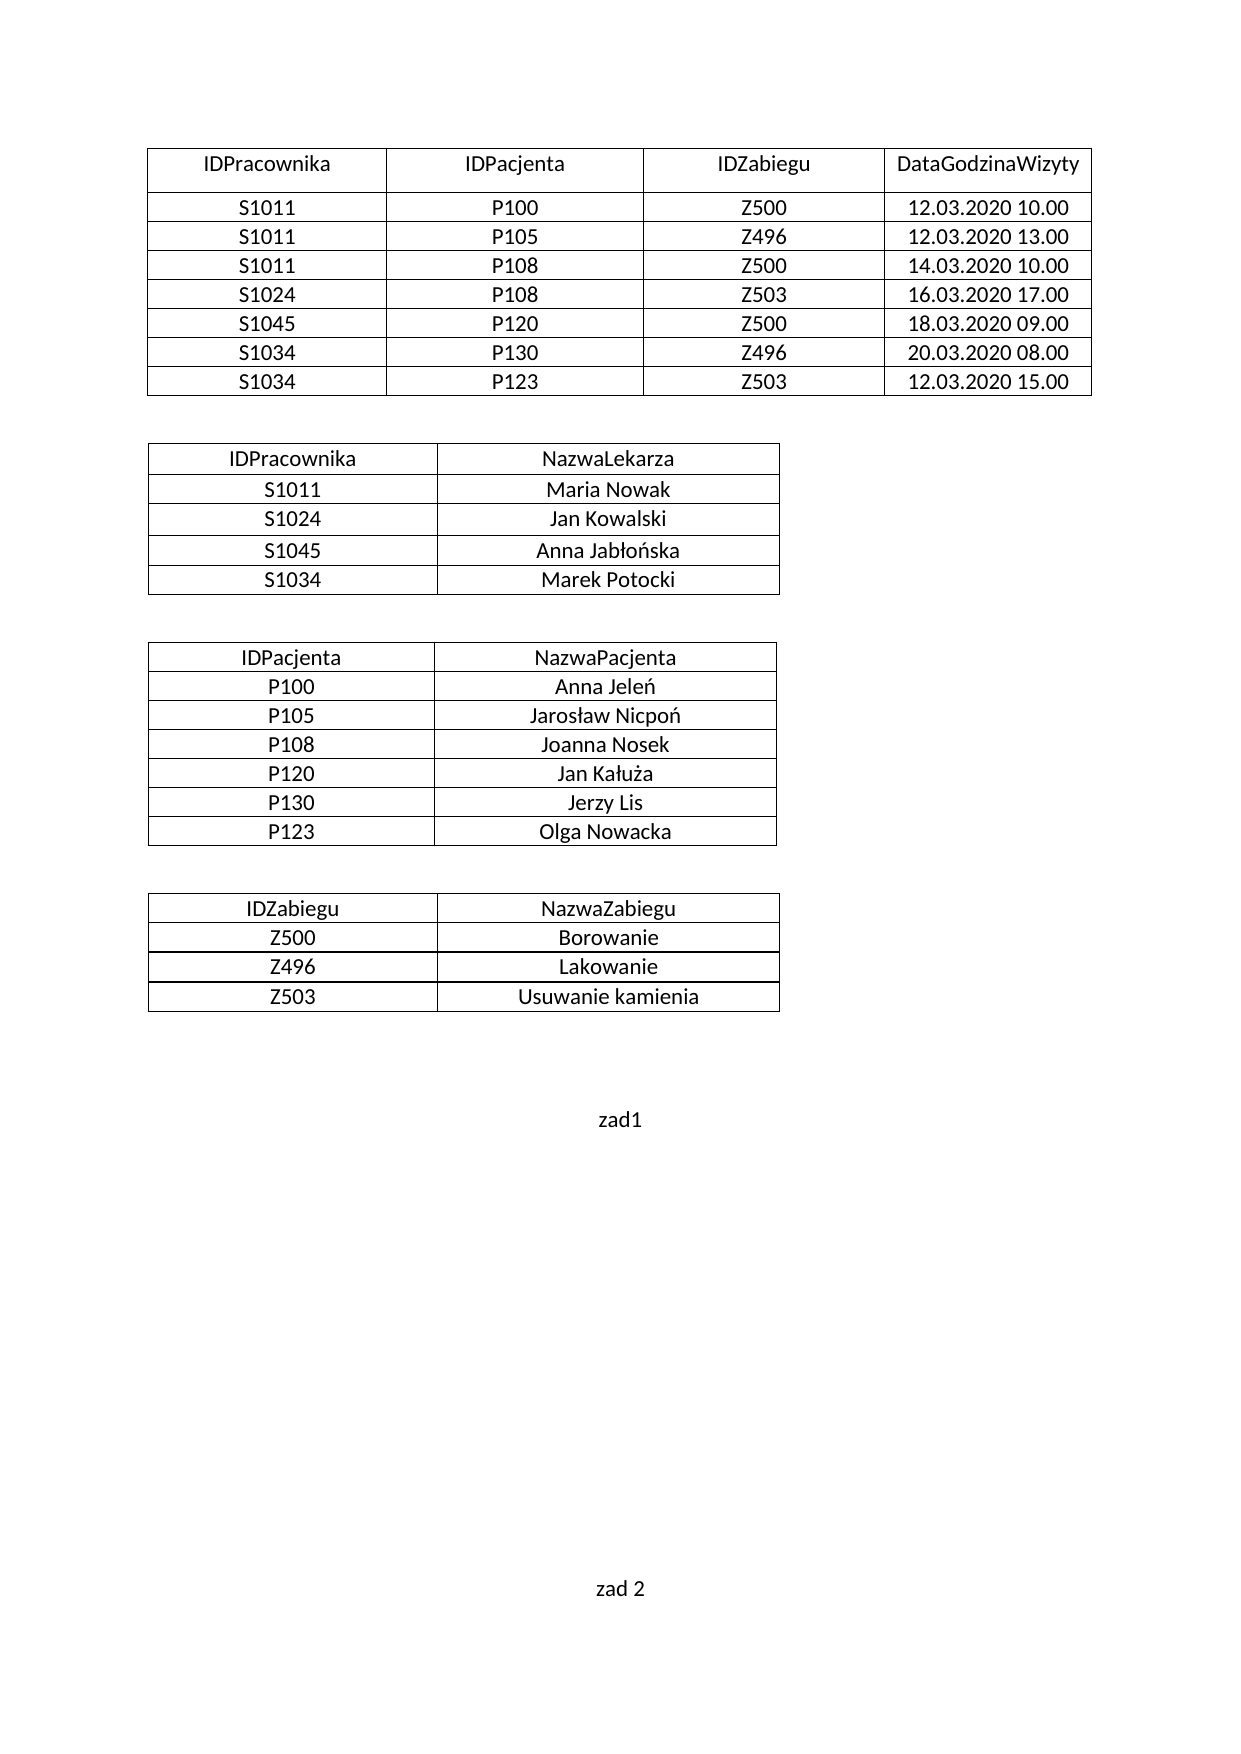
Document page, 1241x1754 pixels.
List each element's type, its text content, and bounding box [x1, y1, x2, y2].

table_cell 20.03.2020 08.00 [885, 338, 1091, 366]
table_cell 12.03.2020 10.00 [885, 193, 1091, 221]
table_cell Marek Potocki [438, 566, 779, 594]
table_cell S1034 [148, 367, 386, 395]
table_header NazwaZabiegu [438, 894, 779, 922]
table_cell Z500 [149, 923, 437, 951]
table_cell S1045 [149, 536, 437, 564]
table_cell Joanna Nosek [435, 730, 776, 758]
table_cell Z500 [644, 309, 884, 337]
table_cell P108 [387, 280, 643, 308]
table_header IDZabiegu [644, 149, 884, 192]
table_cell 18.03.2020 09.00 [885, 309, 1091, 337]
table_cell P100 [387, 193, 643, 221]
table_cell P120 [149, 759, 434, 787]
table_cell Z500 [644, 193, 884, 221]
table_cell Z503 [644, 280, 884, 308]
table_cell Anna Jeleń [435, 672, 776, 700]
table_cell S1011 [148, 251, 386, 279]
table_cell P105 [387, 222, 643, 250]
table_cell P130 [149, 788, 434, 816]
table_cell Z496 [149, 953, 437, 981]
table_cell Z496 [644, 338, 884, 366]
table_cell Maria Nowak [438, 475, 779, 503]
table_cell Z503 [149, 983, 437, 1011]
table_header DataGodzinaWizyty [885, 149, 1091, 192]
table_header NazwaPacjenta [435, 643, 776, 671]
table_header IDZabiegu [149, 894, 437, 922]
table_cell P123 [149, 817, 434, 845]
table_header IDPacjenta [387, 149, 643, 192]
table_cell Jan Kałuża [435, 759, 776, 787]
table_cell S1024 [148, 280, 386, 308]
text zad1 [148, 1105, 1093, 1133]
table_cell Z503 [644, 367, 884, 395]
table_cell 12.03.2020 13.00 [885, 222, 1091, 250]
text zad 2 [148, 1574, 1093, 1602]
table_cell P108 [387, 251, 643, 279]
table_cell S1034 [149, 566, 437, 594]
table_cell Jerzy Lis [435, 788, 776, 816]
table_cell Anna Jabłońska [438, 536, 779, 564]
table_header IDPracownika [149, 444, 437, 474]
table_cell Jarosław Nicpoń [435, 701, 776, 729]
table_cell S1011 [148, 193, 386, 221]
table_cell P105 [149, 701, 434, 729]
table_cell S1024 [149, 504, 437, 535]
table_cell Borowanie [438, 923, 779, 951]
table_cell 16.03.2020 17.00 [885, 280, 1091, 308]
table_cell Usuwanie kamienia [438, 983, 779, 1011]
table_cell P100 [149, 672, 434, 700]
table_cell P123 [387, 367, 643, 395]
table_cell Jan Kowalski [438, 504, 779, 535]
table_header IDPracownika [148, 149, 386, 192]
table_cell P120 [387, 309, 643, 337]
table_cell 12.03.2020 15.00 [885, 367, 1091, 395]
table_header IDPacjenta [149, 643, 434, 671]
table_header NazwaLekarza [438, 444, 779, 474]
table_cell S1045 [148, 309, 386, 337]
table_cell 14.03.2020 10.00 [885, 251, 1091, 279]
table_cell P130 [387, 338, 643, 366]
table_cell Z496 [644, 222, 884, 250]
table_cell Lakowanie [438, 953, 779, 981]
table_cell Olga Nowacka [435, 817, 776, 845]
table_cell S1011 [149, 475, 437, 503]
table_cell S1011 [148, 222, 386, 250]
table_cell S1034 [148, 338, 386, 366]
table_cell Z500 [644, 251, 884, 279]
table_cell P108 [149, 730, 434, 758]
